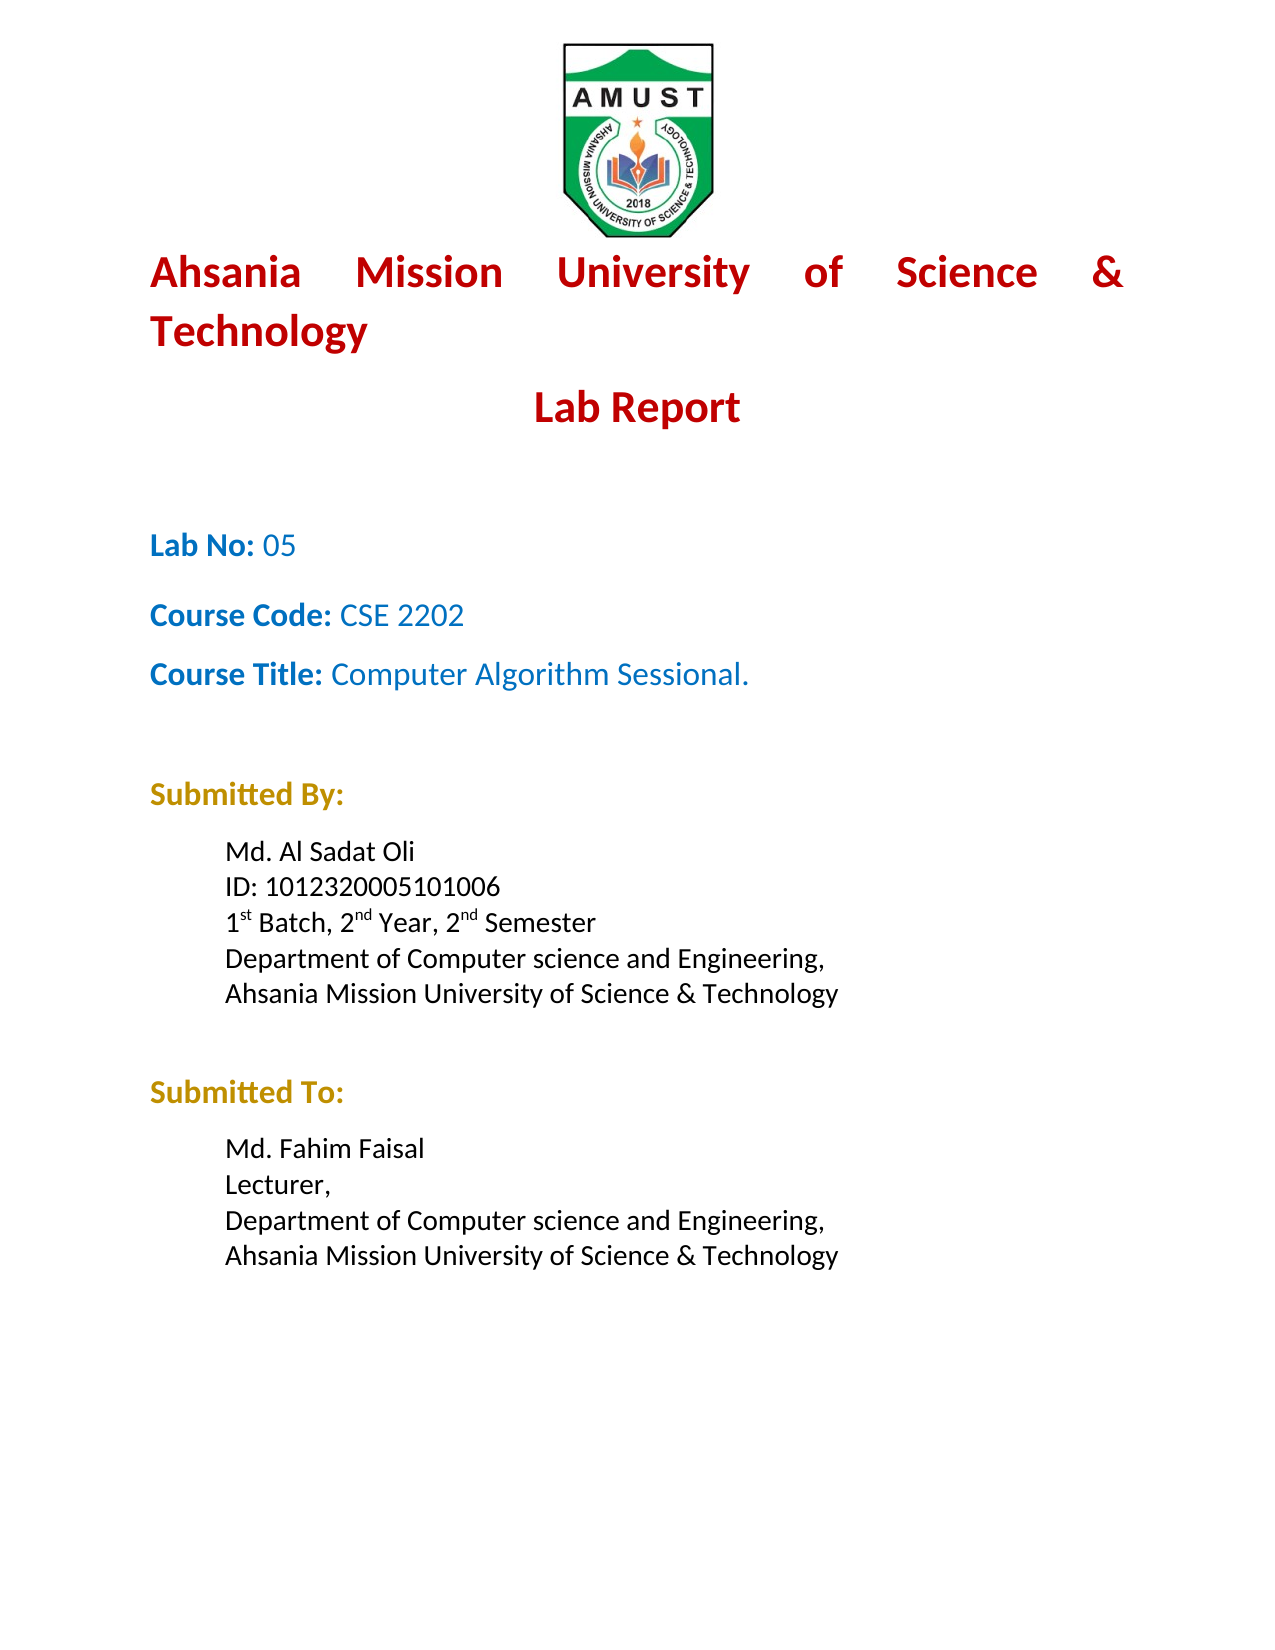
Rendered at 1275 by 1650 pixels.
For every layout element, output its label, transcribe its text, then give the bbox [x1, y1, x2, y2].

text Submitted By: [150, 773, 1125, 814]
text Ahsania Mission University of Science & Technology [150, 975, 1125, 1011]
text Ahsania Mission University of Science & Technology [150, 243, 1125, 358]
text Lab Report [150, 378, 1125, 434]
text Md. Al Sadat Oli [150, 833, 1125, 868]
text Ahsania Mission University of Science & Technology [150, 1237, 1125, 1273]
text ID: 1012320005101006 [150, 868, 1125, 904]
text Md. Fahim Faisal [150, 1131, 1125, 1166]
text Department of Computer science and Engineering, [150, 1202, 1125, 1237]
text Department of Computer science and Engineering, [150, 940, 1125, 975]
text Submitted To: [150, 1071, 1125, 1111]
text Course Code: CSE 2202 [150, 594, 1125, 634]
picture [540, 42, 735, 238]
text Lecturer, [150, 1166, 1125, 1202]
text Course Title: Computer Algorithm Sessional. [150, 653, 1125, 694]
text 1st Batch, 2nd Year, 2nd Semester [150, 904, 1125, 940]
text Lab No: 05 [150, 524, 1125, 564]
